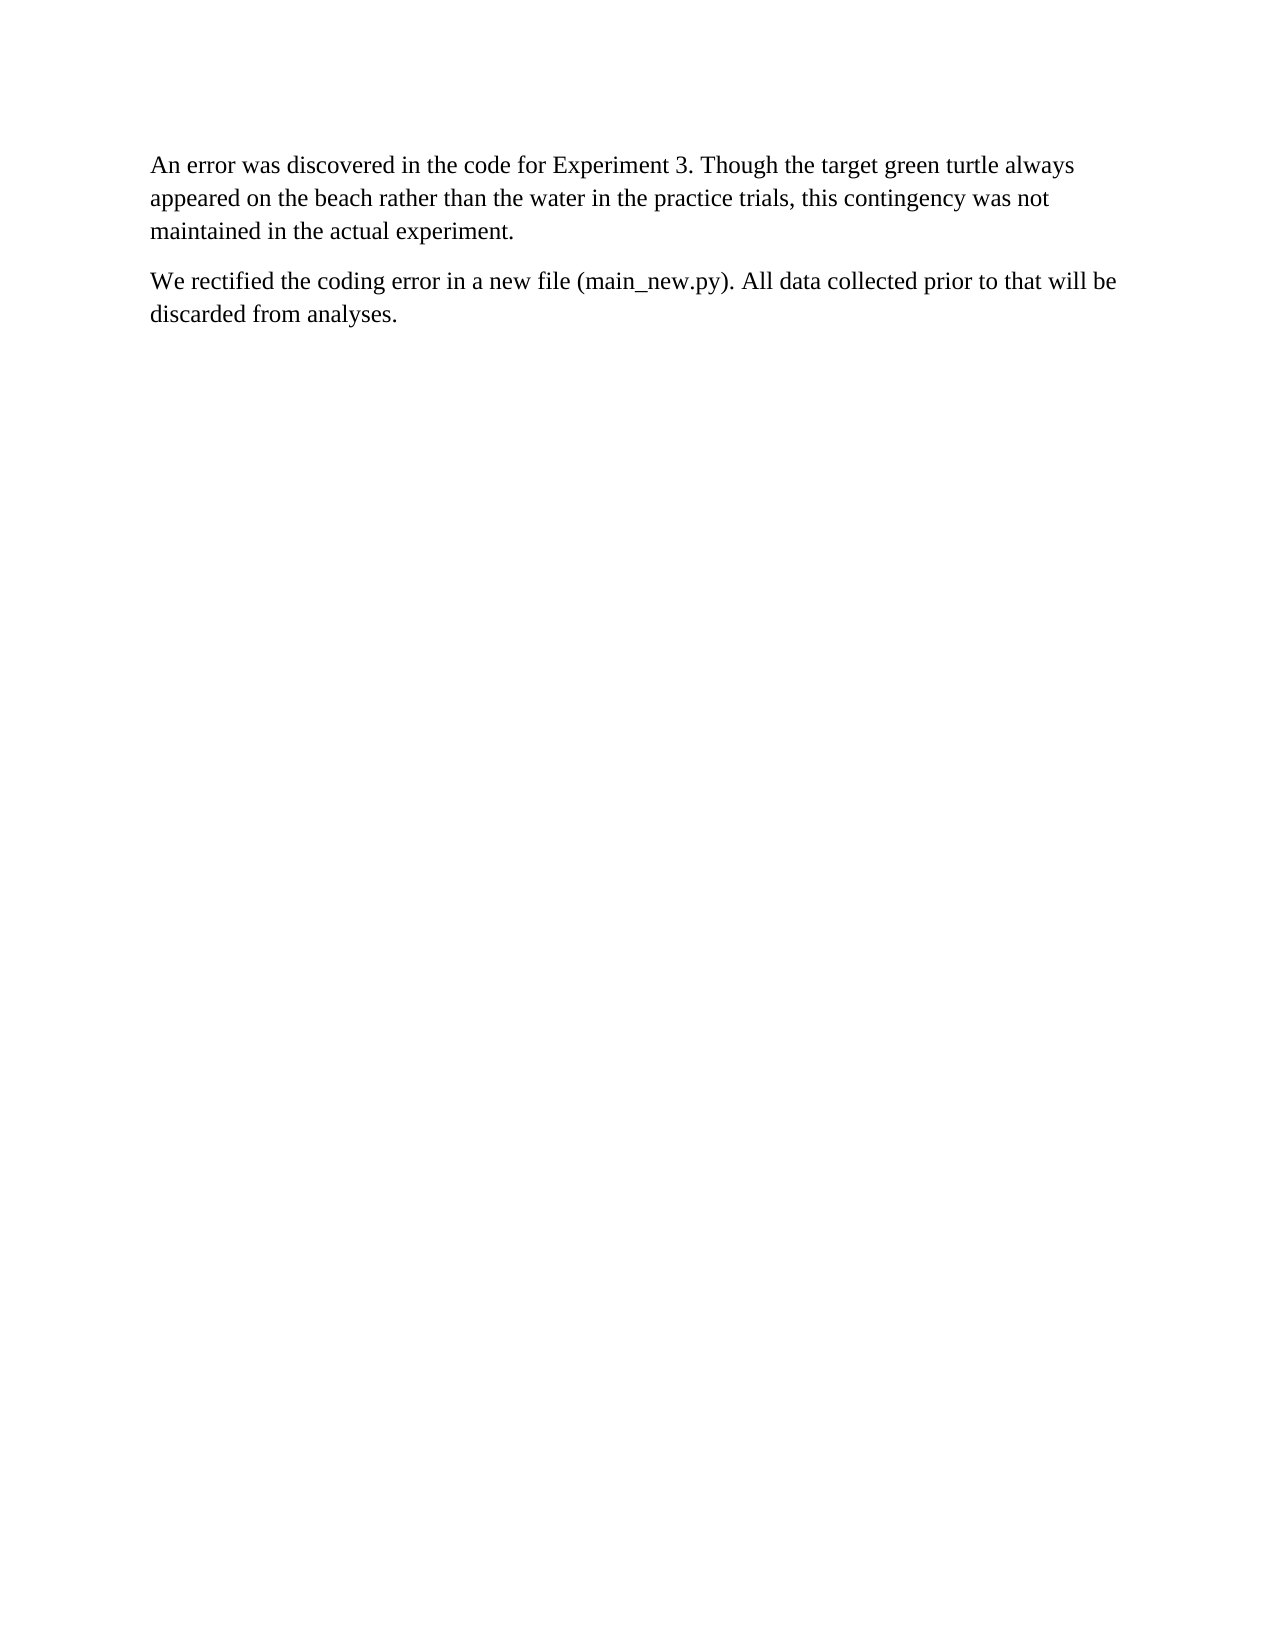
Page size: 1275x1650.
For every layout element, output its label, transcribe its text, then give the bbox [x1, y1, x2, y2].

text We rectified the coding error in a new file (main_new.py). All data collected prior to that will be discarded from analyses. [150, 266, 1125, 327]
text An error was discovered in the code for Experiment 3. Though the target green turtle always appeared on the beach rather than the water in the practice trials, this contingency was not maintained in the actual experiment. [150, 150, 1125, 245]
